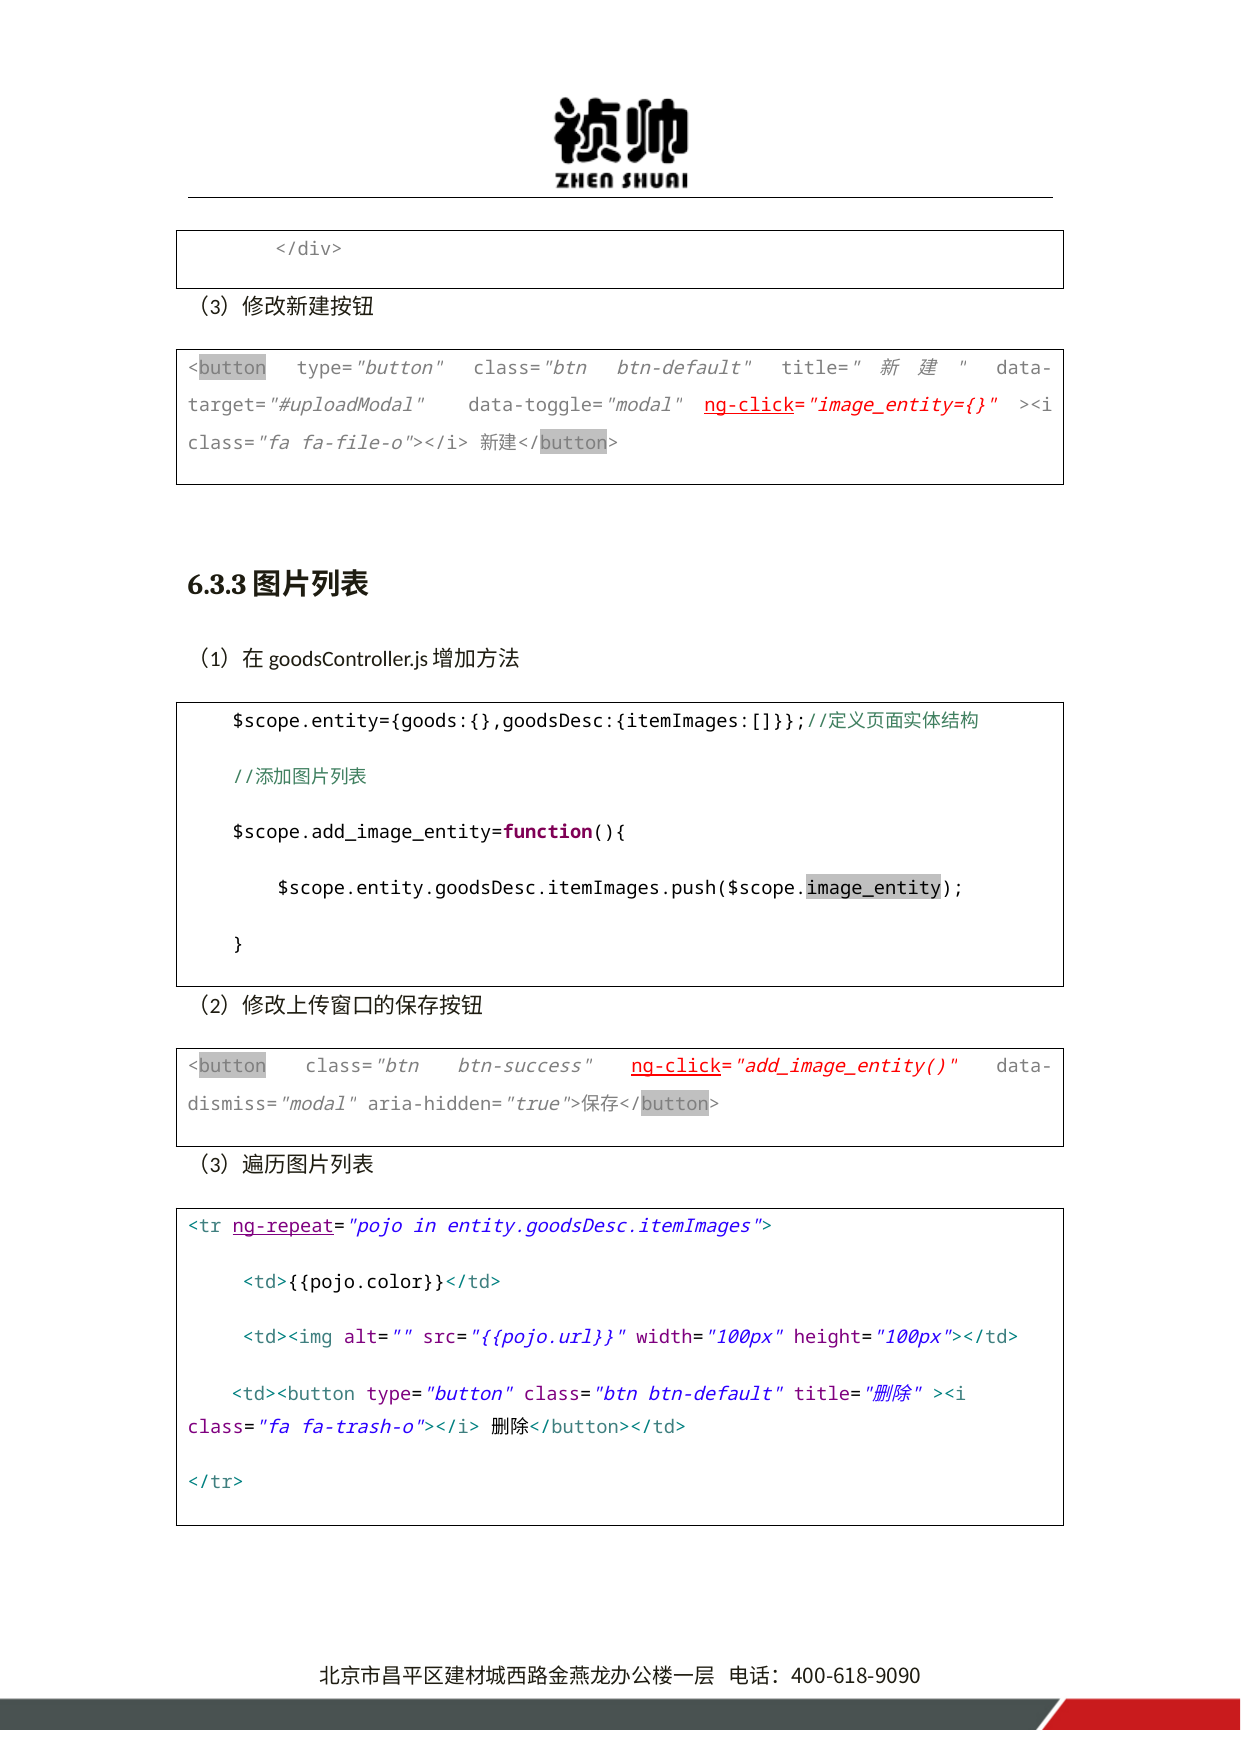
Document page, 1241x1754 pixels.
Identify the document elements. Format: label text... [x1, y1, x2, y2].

text （1）在goodsController.js增加方法 [187, 641, 1053, 673]
table_header <button type="button" class="btn btn-default" title="新建" data-target="#uploadModal" data-toggle="modal" ng-click="image_entity={}" ><i class="fa fa-file-o"></i> 新建</button> [177, 350, 1063, 484]
table_header $scope.entity={goods:{},goodsDesc:{itemImages:[]}};//定义页面实体结构 //添加图片列表 $scope.add_image_entity=function(){ $scope.entity.goodsDesc.itemImages.push($scope.image_entity); } [177, 703, 1063, 986]
table_header <tr ng-repeat="pojo in entity.goodsDesc.itemImages"> <td>{{pojo.color}}</td> <td><img alt="" src="{{pojo.url}}" width="100px" height="100px"></td> <td><button type="button" class="btn btn-default" title="删除" ><i class="fa fa-trash-o"></i> 删除</button></td> </tr> [177, 1209, 1063, 1524]
picture [543, 88, 697, 195]
table_header <button class="btn btn-success" ng-click="add_image_entity()" data-dismiss="modal" aria-hidden="true">保存</button> [177, 1049, 1063, 1146]
text （3）修改新建按钮 [187, 289, 1053, 321]
text （3）遍历图片列表 [187, 1147, 1053, 1179]
picture [0, 1639, 1241, 1730]
text （2）修改上传窗口的保存按钮 [187, 987, 1053, 1020]
subtitle 6.3.3 图片列表 [187, 549, 1053, 614]
